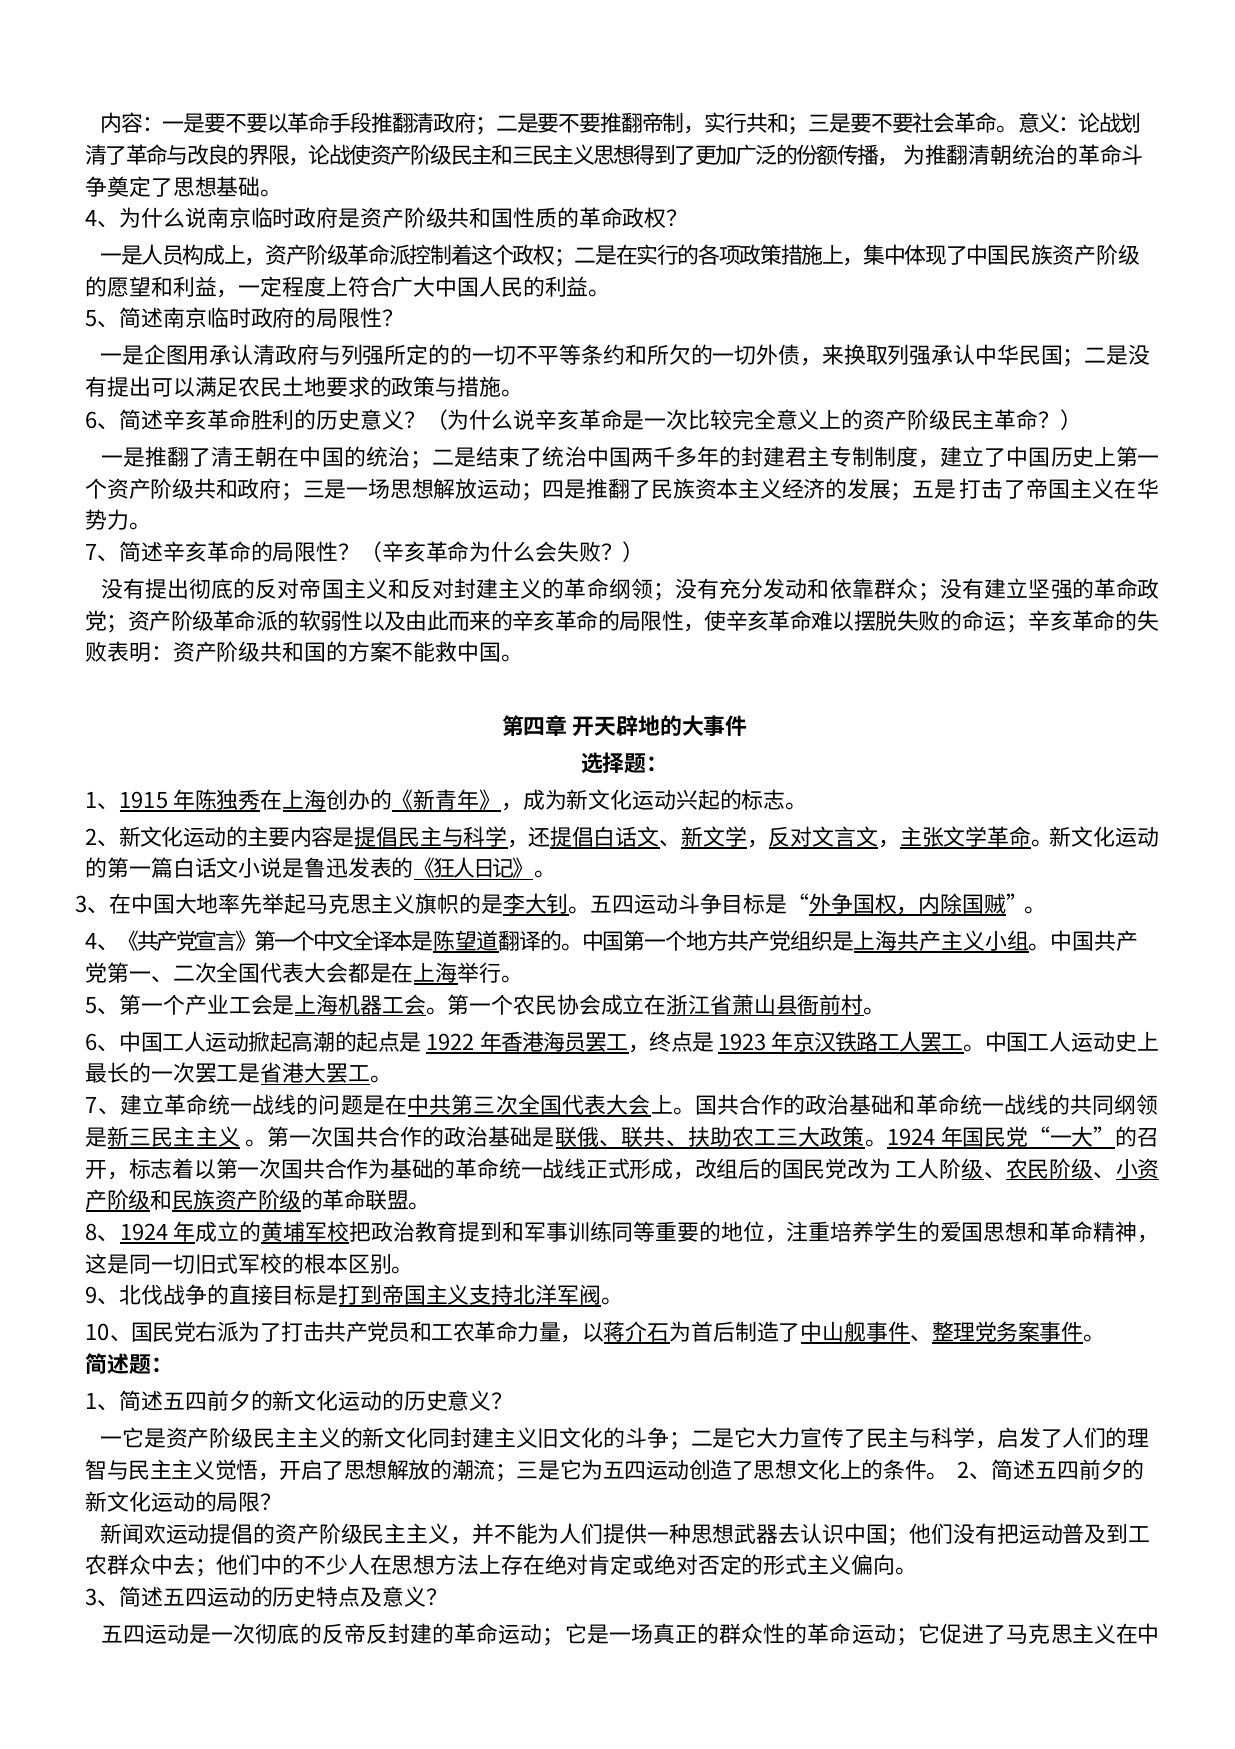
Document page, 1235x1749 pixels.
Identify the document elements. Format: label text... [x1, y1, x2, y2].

text 10、国民党右派为了打击共产党员和工农革命力量，以蒋介石为首后制造了中山舰事件、整理党务案事件。 [85, 1315, 1159, 1347]
text 3、在中国大地率先举起马克思主义旗帜的是李大钊。五四运动斗争目标是“外争国权，内除国贼”。 [75, 887, 1159, 919]
text 4、为什么说南京临时政府是资产阶级共和国性质的革命政权？ [85, 201, 1159, 233]
text 7、建立革命统一战线的问题是在中共第三次全国代表大会上。国共合作的政治基础和革命统一战线的共同纲领是新三民主主义 。第一次国共合作的政治基础是联俄、联共、扶助农工三大政策。1924 年国民党“一大”的召开，标志着以第一次国共合作为基础的革命统一战线正式形成，改组后的国民党改为 工人阶级、农民阶级、小资产阶级和民族资产阶级的革命联盟。 [85, 1088, 1159, 1215]
text 9、北伐战争的直接目标是打到帝国主义支持北洋军阀。 [85, 1278, 1159, 1310]
text 新闻欢运动提倡的资产阶级民主主义，并不能为人们提供一种思想武器去认识中国；他们没有把运动普及到工农群众中去；他们中的不少人在思想方法上存在绝对肯定或绝对否定的形式主义偏向。 [85, 1517, 1159, 1580]
text 1、简述五四前夕的新文化运动的历史意义？ [85, 1384, 1159, 1416]
text 选择题： [90, 746, 1159, 778]
text 2、新文化运动的主要内容是提倡民主与科学，还提倡白话文、新文学，反对文言文，主张文学革命。新文化运动的第一篇白话文小说是鲁迅发表的《狂人日记》。 [85, 820, 1159, 883]
text 一是人员构成上，资产阶级革命派控制着这个政权；二是在实行的各项政策措施上，集中体现了中国民族资产阶级的愿望和利益，一定程度上符合广大中国人民的利益。 [85, 238, 1159, 301]
text 6、中国工人运动掀起高潮的起点是 1922 年香港海员罢工，终点是 1923 年京汉铁路工人罢工。中国工人运动史上最长的一次罢工是省港大罢工。 [85, 1025, 1159, 1088]
text 6、简述辛亥革命胜利的历史意义？（为什么说辛亥革命是一次比较完全意义上的资产阶级民主革命？） [85, 403, 1159, 434]
text 没有提出彻底的反对帝国主义和反对封建主义的革命纲领；没有充分发动和依靠群众；没有建立坚强的革命政党；资产阶级革命派的软弱性以及由此而来的辛亥革命的局限性，使辛亥革命难以摆脱失败的命运；辛亥革命的失败表明：资产阶级共和国的方案不能救中国。 [85, 572, 1159, 667]
text 一是企图用承认清政府与列强所定的的一切不平等条约和所欠的一切外债，来换取列强承认中华民国；二是没有提出可以满足农民土地要求的政策与措施。 [85, 338, 1159, 402]
text 5、第一个产业工会是上海机器工会。第一个农民协会成立在浙江省萧山县衙前村。 [85, 988, 1159, 1019]
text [85, 1617, 1159, 1648]
text 7、简述辛亥革命的局限性？（辛亥革命为什么会失败？） [85, 535, 1159, 567]
text 3、简述五四运动的历史特点及意义？ [85, 1580, 1159, 1612]
text 内容：一是要不要以革命手段推翻清政府；二是要不要推翻帝制，实行共和；三是要不要社会革命。意义：论战划清了革命与改良的界限，论战使资产阶级民主和三民主义思想得到了更加广泛的份额传播， 为推翻清朝统治的革命斗争奠定了思想基础。 [85, 106, 1159, 201]
text 一它是资产阶级民主主义的新文化同封建主义旧文化的斗争；二是它大力宣传了民主与科学，启发了人们的理智与民主主义觉悟，开启了思想解放的潮流；三是它为五四运动创造了思想文化上的条件。 2、简述五四前夕的新文化运动的局限？ [85, 1421, 1159, 1516]
subtitle 简述题： [85, 1347, 1159, 1378]
text 5、简述南京临时政府的局限性？ [85, 301, 1159, 333]
text 一是推翻了清王朝在中国的统治；二是结束了统治中国两千多年的封建君主专制制度，建立了中国历史上第一个资产阶级共和政府；三是一场思想解放运动；四是推翻了民族资本主义经济的发展；五是打击了帝国主义在华势力。 [85, 440, 1159, 535]
subtitle 第四章 开天辟地的大事件 [90, 709, 1159, 740]
text 4、《共产党宣言》第一个中文全译本是陈望道翻译的。中国第一个地方共产党组织是上海共产主义小组。中国共产党第一、二次全国代表大会都是在上海举行。 [85, 924, 1159, 988]
text 8、1924 年成立的黄埔军校把政治教育提到和军事训练同等重要的地位，注重培养学生的爱国思想和革命精神，这是同一切旧式军校的根本区别。 [85, 1215, 1159, 1278]
text 1、1915 年陈独秀在上海创办的《新青年》，成为新文化运动兴起的标志。 [85, 783, 1159, 815]
